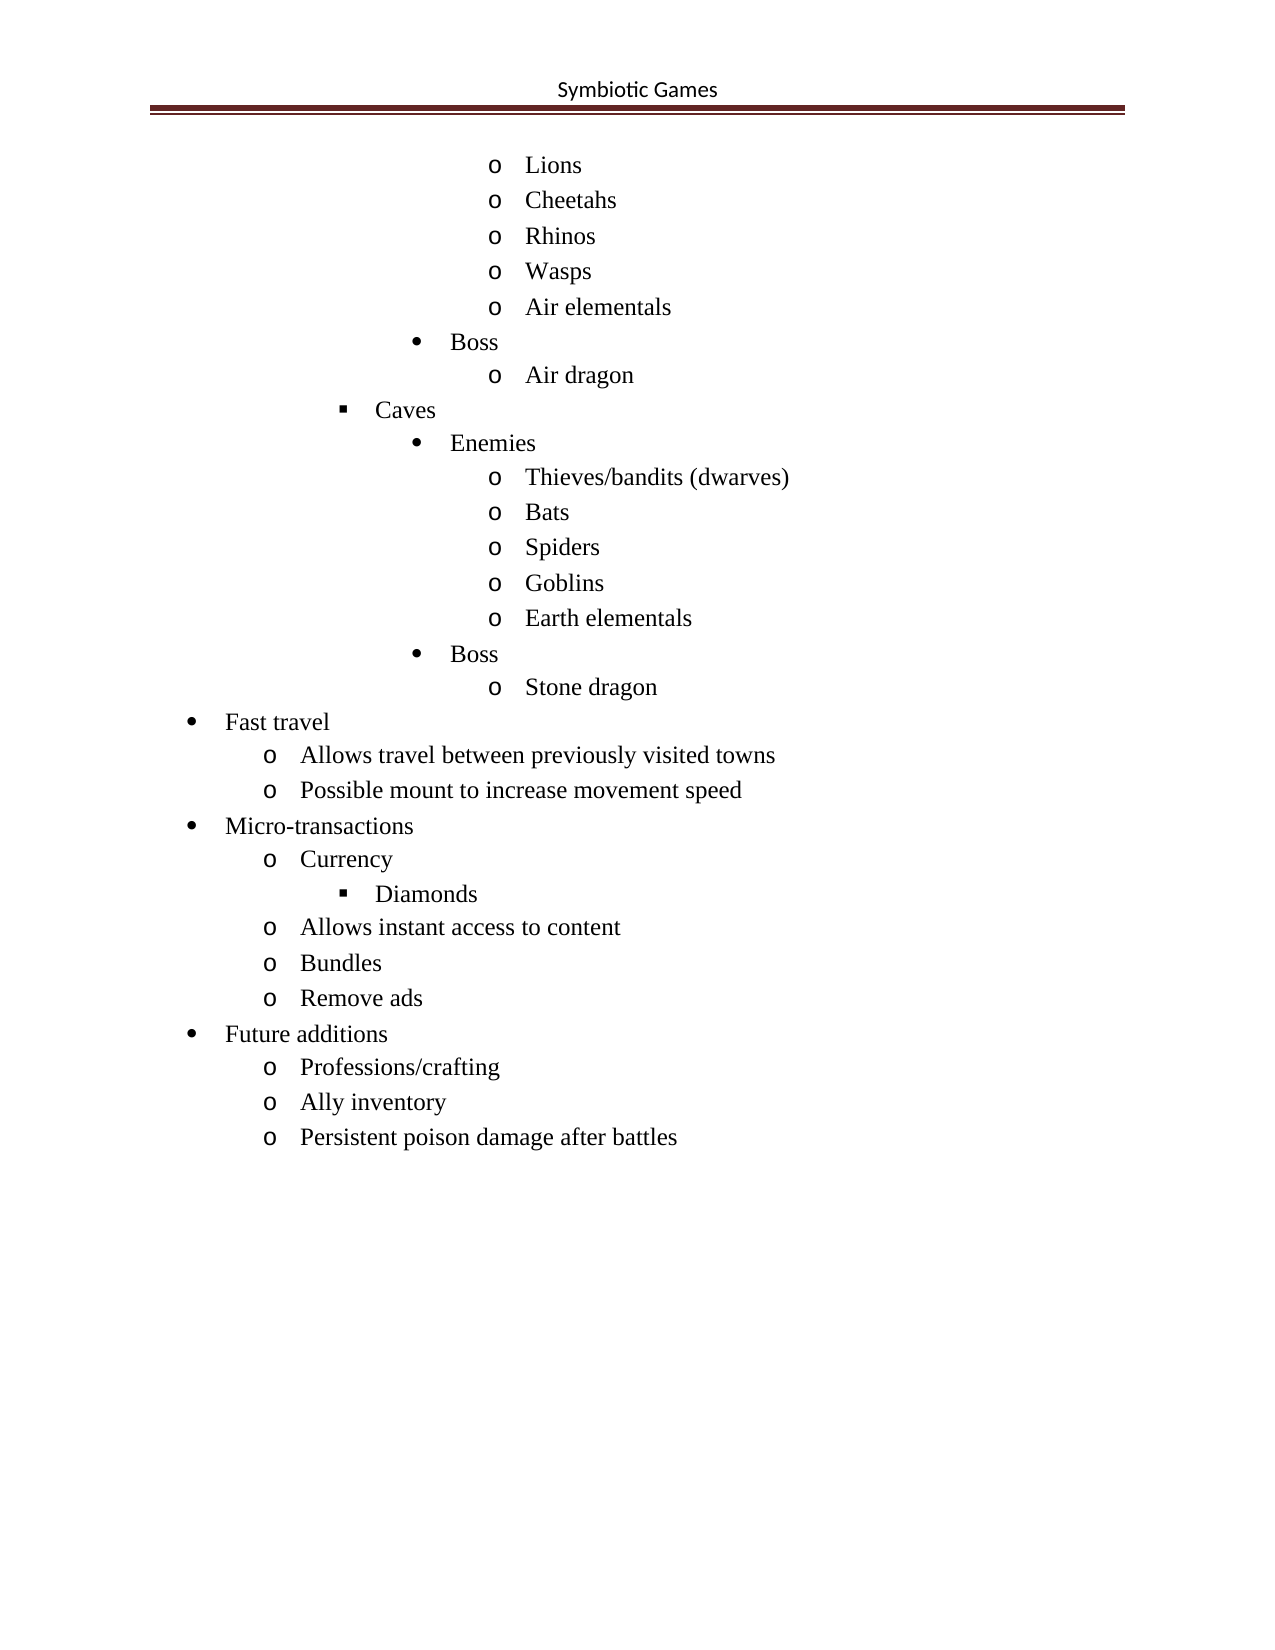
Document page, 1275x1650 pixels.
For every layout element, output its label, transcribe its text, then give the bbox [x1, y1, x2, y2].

list Lions [487, 150, 1125, 181]
list Bats [487, 497, 1125, 528]
list Persistent poison damage after battles [262, 1122, 1125, 1153]
list Boss [412, 639, 1125, 667]
list Allows travel between previously visited towns [262, 740, 1125, 771]
list Thieves/bandits (dwarves) [487, 462, 1125, 492]
list Allows instant access to content [262, 912, 1125, 943]
list Diamonds [337, 879, 1125, 908]
list Enemies [412, 428, 1125, 457]
list Air dragon [487, 360, 1125, 391]
list Ally inventory [262, 1087, 1125, 1118]
list Stone dragon [487, 672, 1125, 702]
list Professions/crafting [262, 1052, 1125, 1082]
list Cheetahs [487, 185, 1125, 216]
list Remove ads [262, 983, 1125, 1014]
list Goblins [487, 568, 1125, 599]
list Currency [262, 844, 1125, 875]
list Fast travel [187, 707, 1125, 736]
list Micro-transactions [187, 811, 1125, 840]
list Caves [337, 396, 1125, 424]
list Rhinos [487, 221, 1125, 252]
list Possible mount to increase movement speed [262, 776, 1125, 806]
list Bundles [262, 948, 1125, 979]
list Spiders [487, 532, 1125, 563]
list Future additions [187, 1019, 1125, 1047]
list Wasps [487, 256, 1125, 287]
list Boss [412, 327, 1125, 356]
list Air elementals [487, 292, 1125, 322]
list Earth elementals [487, 603, 1125, 634]
